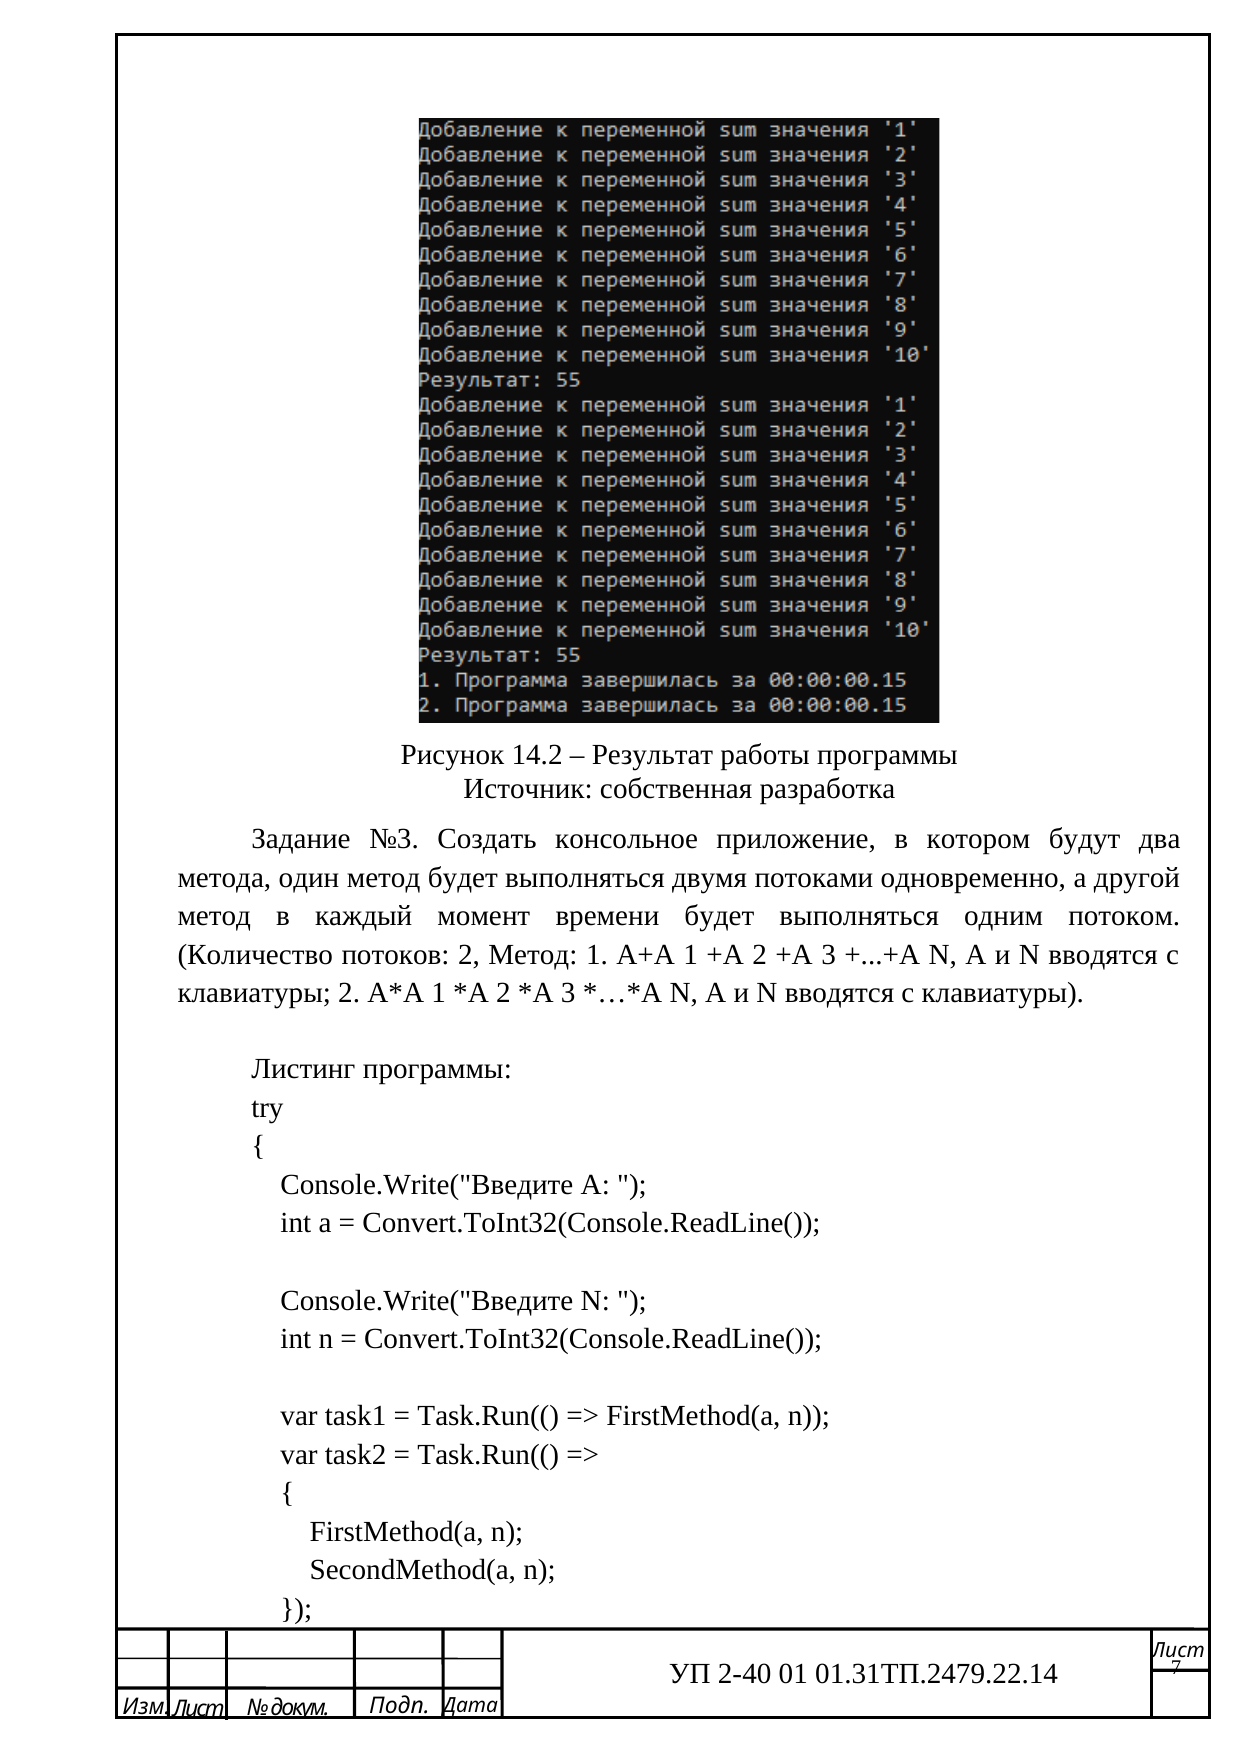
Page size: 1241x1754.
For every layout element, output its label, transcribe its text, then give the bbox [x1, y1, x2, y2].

text { [177, 1128, 1181, 1162]
text int n = Convert.ToInt32(Console.ReadLine()); [177, 1321, 1181, 1355]
text Console.Write("Введите N: "); [177, 1283, 1181, 1316]
picture [418, 118, 940, 723]
text Источник: собственная разработка [177, 771, 1181, 804]
text Console.Write("Введите A: "); [177, 1167, 1181, 1201]
text Листинг программы: [177, 1051, 1181, 1085]
text var task1 = Task.Run(() => FirstMethod(a, n)); [177, 1398, 1181, 1432]
text FirstMethod(a, n); [177, 1514, 1181, 1547]
text Рисунок 14.2 – Результат работы программы [177, 737, 1181, 771]
text { [177, 1475, 1181, 1509]
text SecondMethod(a, n); [177, 1552, 1181, 1586]
text var task2 = Task.Run(() => [177, 1437, 1181, 1470]
text Задание №3. Создать консольное приложение, в котором будут два метода, один метод будет выполняться двумя потоками одновременно, а другой метод в каждый момент времени будет выполняться одним потоком. (Количество потоков: 2, Метод: 1. A+A 1 +A 2 +A 3 +...+A N, А и N вводятся с клавиатуры; 2. A*A 1 *A 2 *A 3 *…*A N, А и N вводятся с клавиатуры). [177, 821, 1181, 1009]
text }); [177, 1591, 1181, 1624]
text int a = Convert.ToInt32(Console.ReadLine()); [177, 1206, 1181, 1239]
text try [177, 1090, 1181, 1123]
